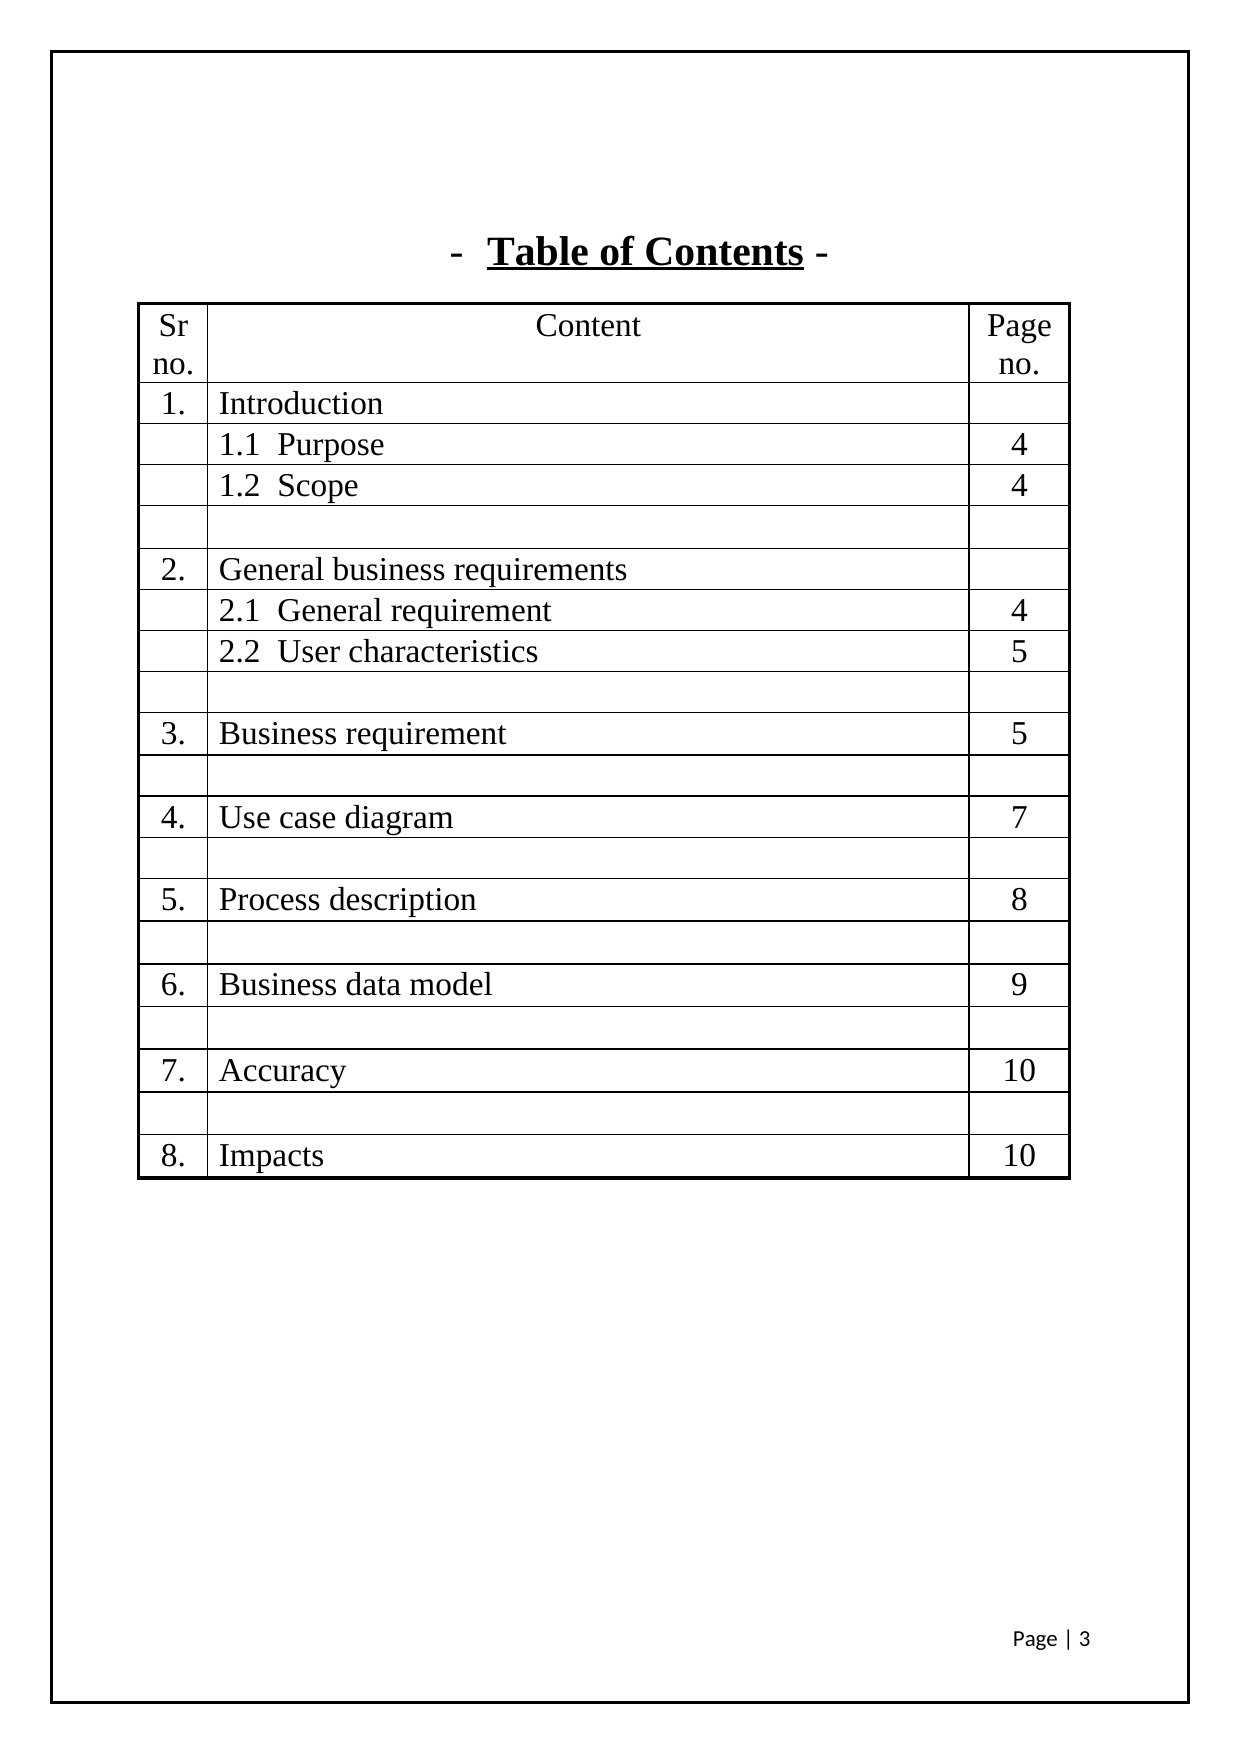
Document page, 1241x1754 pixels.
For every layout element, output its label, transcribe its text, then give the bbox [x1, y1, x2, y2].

table_cell 2.1 General requirement [208, 590, 968, 629]
table_cell [970, 922, 1068, 963]
table_cell 2.2 User characteristics [208, 631, 968, 671]
table_cell Process description [208, 879, 968, 920]
table_cell 1.2 Scope [208, 465, 968, 505]
table_cell [140, 424, 207, 464]
table_header Sr no. [140, 305, 207, 382]
table_cell 10 [970, 1135, 1068, 1176]
table_cell 4 [970, 465, 1068, 505]
table_cell [140, 672, 207, 712]
table_cell 7 [970, 797, 1068, 836]
table_cell [970, 1007, 1068, 1048]
table_cell 2. [140, 549, 207, 588]
table_cell [140, 631, 207, 671]
table_cell 6. [140, 965, 207, 1006]
table_cell General business requirements [208, 549, 968, 588]
table_cell [208, 756, 968, 795]
table_cell [140, 1007, 207, 1048]
table_cell Business requirement [208, 713, 968, 754]
table_cell [140, 506, 207, 547]
table_cell Introduction [208, 383, 968, 423]
table_cell 10 [970, 1050, 1068, 1091]
table_cell 4 [970, 590, 1068, 629]
table_cell [208, 922, 968, 963]
table_cell Accuracy [208, 1050, 968, 1091]
table_cell Impacts [208, 1135, 968, 1176]
table_cell 9 [970, 965, 1068, 1006]
table_cell 5 [970, 631, 1068, 671]
table_cell 1.1 Purpose [208, 424, 968, 464]
table_cell 5. [140, 879, 207, 920]
table_cell 8 [970, 879, 1068, 920]
table_cell [140, 1093, 207, 1134]
table_cell [208, 506, 968, 547]
table_cell Business data model [208, 965, 968, 1006]
table_cell Use case diagram [208, 797, 968, 836]
table_cell [140, 465, 207, 505]
table_cell [140, 922, 207, 963]
table_cell [140, 756, 207, 795]
table_cell 4 [970, 424, 1068, 464]
table_cell [970, 383, 1068, 423]
table_cell [970, 672, 1068, 712]
table_cell [140, 838, 207, 877]
table_cell 5 [970, 713, 1068, 754]
table_cell [208, 838, 968, 877]
table_cell 8. [140, 1135, 207, 1176]
list Table of Contents - [187, 226, 1090, 274]
table_cell [970, 838, 1068, 877]
table_header Page no. [970, 305, 1068, 382]
table_cell [970, 756, 1068, 795]
table_cell 7. [140, 1050, 207, 1091]
table_cell [208, 672, 968, 712]
table_cell 1. [140, 383, 207, 423]
table_cell 4. [140, 797, 207, 836]
table_cell [140, 590, 207, 629]
table_cell [970, 1093, 1068, 1134]
table_header Content [208, 305, 968, 382]
table_cell [970, 549, 1068, 588]
table_cell [208, 1093, 968, 1134]
table_cell 3. [140, 713, 207, 754]
table_cell [970, 506, 1068, 547]
table_cell [208, 1007, 968, 1048]
